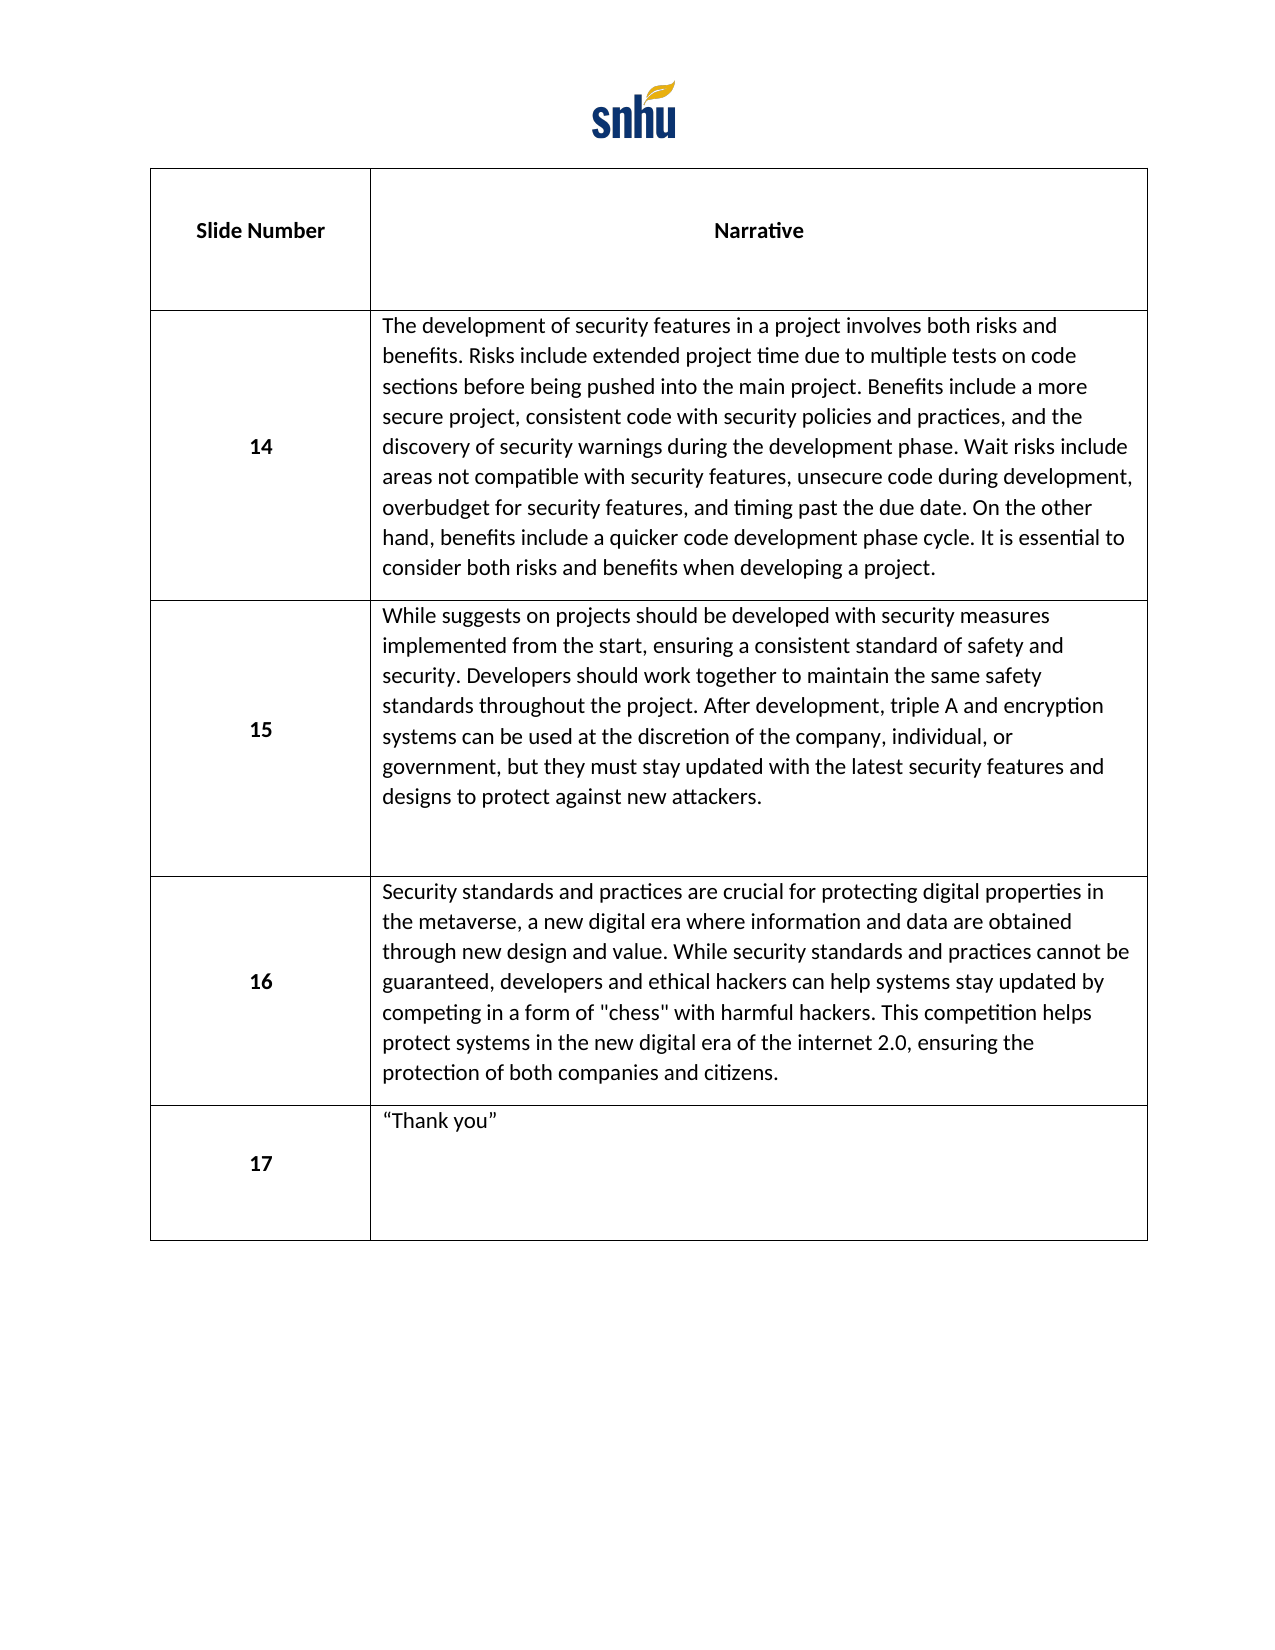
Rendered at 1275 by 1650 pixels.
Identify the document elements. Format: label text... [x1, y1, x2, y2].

table_cell 14 [151, 311, 370, 600]
table_header Slide Number [151, 169, 370, 310]
table_cell “Thank you” [371, 1106, 1147, 1240]
table_cell 17 [151, 1106, 370, 1240]
table_cell The development of security features in a project involves both risks and benefits. Risks include extended project time due to multiple tests on code sections before being pushed into the main project. Benefits include a more secure project, consistent code with security policies and practices, and the discovery of security warnings during the development phase. Wait risks include areas not compatible with security features, unsecure code during development, overbudget for security features, and timing past the due date. On the other hand, benefits include a quicker code development phase cycle. It is essential to consider both risks and benefits when developing a project. [371, 311, 1147, 600]
table_cell 16 [151, 877, 370, 1105]
table_cell While suggests on projects should be developed with security measures implemented from the start, ensuring a consistent standard of safety and security. Developers should work together to maintain the same safety standards throughout the project. After development, triple A and encryption systems can be used at the discretion of the company, individual, or government, but they must stay updated with the latest security features and designs to protect against new attackers. [371, 601, 1147, 876]
picture [573, 75, 702, 147]
table_cell Security standards and practices are crucial for protecting digital properties in the metaverse, a new digital era where information and data are obtained through new design and value. While security standards and practices cannot be guaranteed, developers and ethical hackers can help systems stay updated by competing in a form of "chess" with harmful hackers. This competition helps protect systems in the new digital era of the internet 2.0, ensuring the protection of both companies and citizens. [371, 877, 1147, 1105]
table_header Narrative [371, 169, 1147, 310]
table_cell 15 [151, 601, 370, 876]
